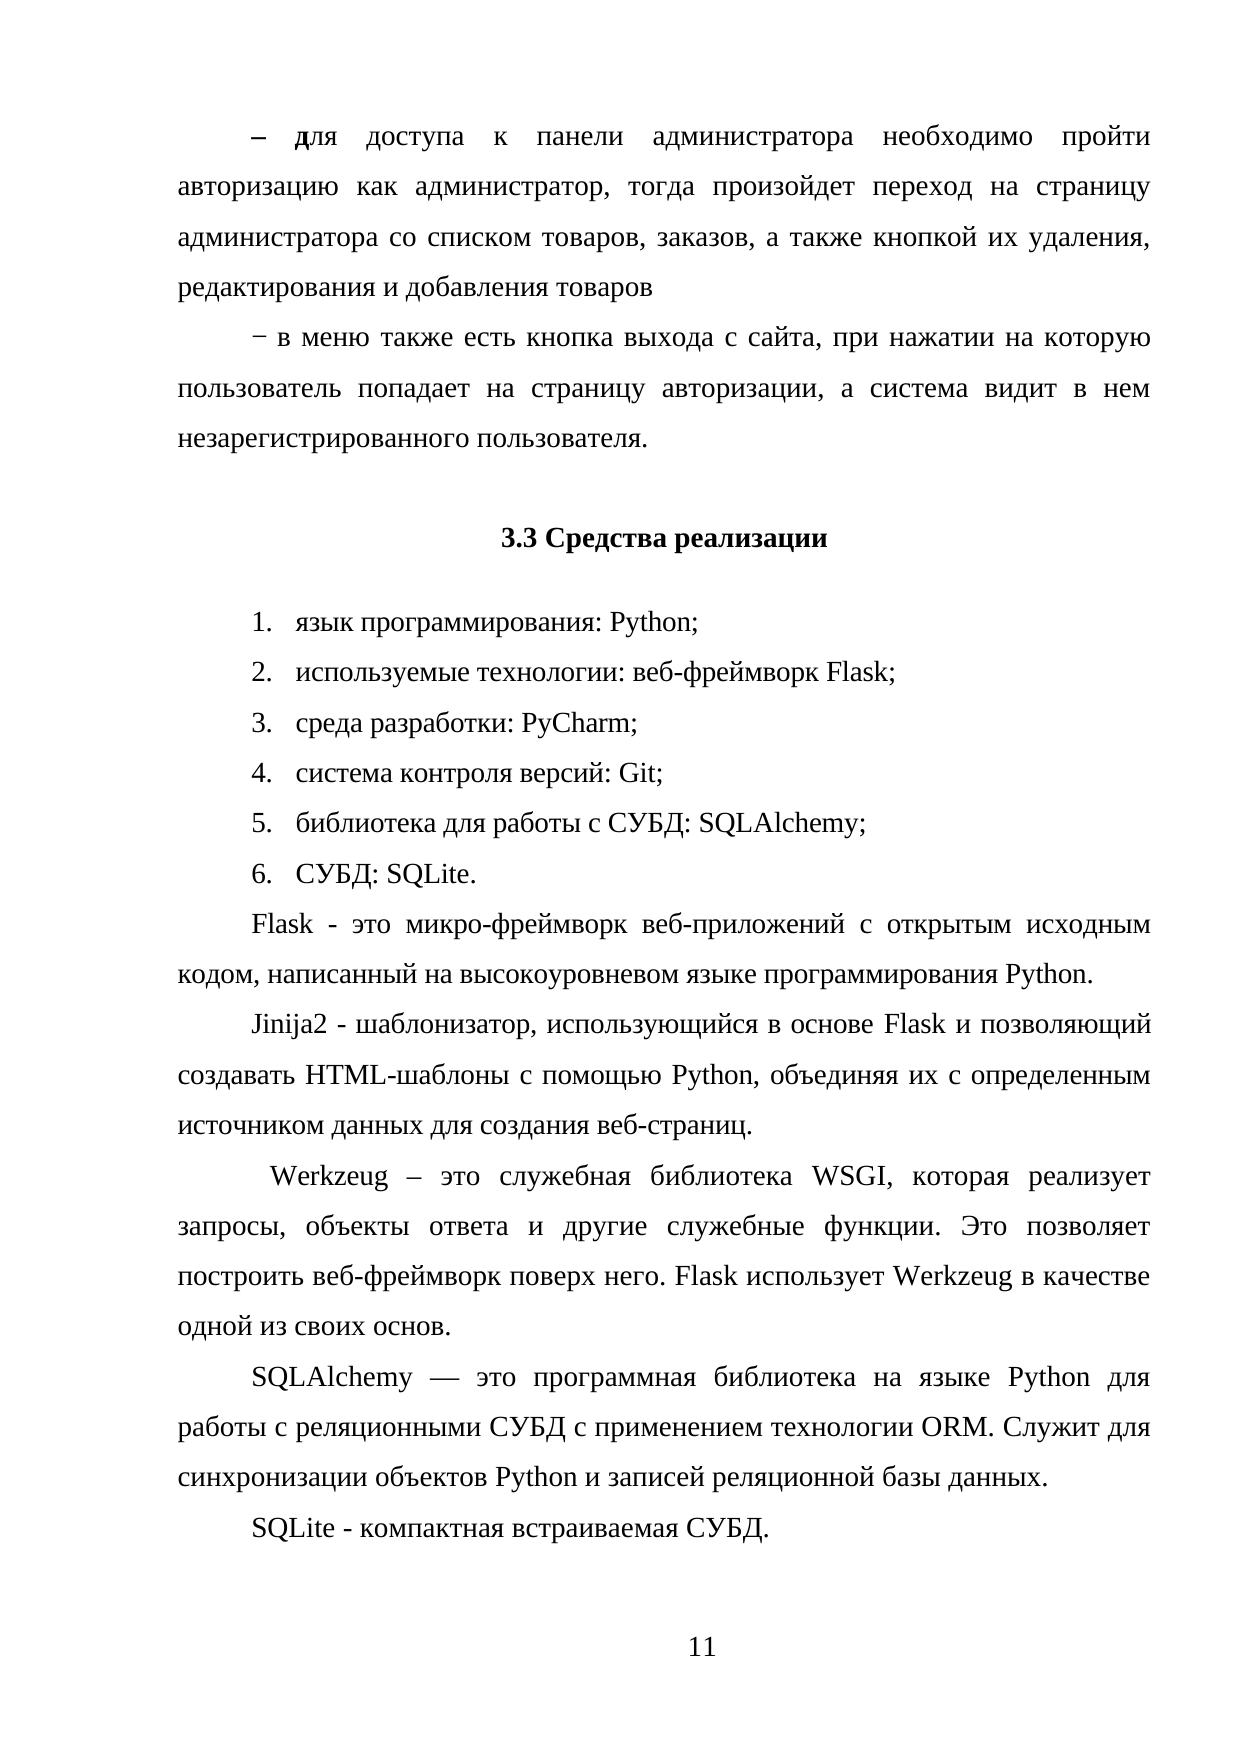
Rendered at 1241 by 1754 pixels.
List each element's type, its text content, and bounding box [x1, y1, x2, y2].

text 6. СУБД: SQLite. [177, 856, 1152, 889]
text − в меню также есть кнопка выхода с сайта, при нажатии на которую пользователь попадает на страницу авторизации, а система видит в нем незарегистрированного пользователя. [177, 319, 1152, 453]
text 1. язык программирования: Python; [177, 604, 1152, 638]
text Werkzeug – это служебная библиотека WSGI, которая реализует запросы, объекты ответа и другие служебные функции. Это позволяет построить веб-фреймворк поверх него. Flask использует Werkzeug в качестве одной из своих основ. [177, 1158, 1152, 1342]
text Flask - это микро-фреймворк веб-приложений c открытым исходным кодом, написанный на высокоуровневом языке программирования Python. [177, 906, 1152, 990]
text – для доступа к панели администратора необходимо пройти авторизацию как администратор, тогда произойдет переход на страницу администратора со списком товаров, заказов, а также кнопкой их удаления, редактирования и добавления товаров [177, 118, 1152, 303]
text 5. библиотека для работы с СУБД: SQLAlchemy; [177, 805, 1152, 839]
subtitle 3.3 Средства реализации [177, 521, 1152, 554]
text 3. cреда разработки: PyCharm; [177, 705, 1152, 738]
text SQLite - компактная встраиваемая СУБД. [177, 1510, 1152, 1543]
text 4. система контроля версий: Git; [177, 755, 1152, 789]
text SQLAlchemy — это программная библиотека на языке Python для работы с реляционными СУБД с применением технологии ORM. Служит для синхронизации объектов Python и записей реляционной базы данных. [177, 1359, 1152, 1493]
text 2. используемые технологии: веб-фреймворк Flask; [177, 654, 1152, 688]
text Jinija2 - шаблонизатор, использующийся в основе Flask и позволяющий создавать HTML-шаблоны с помощью Python, объединяя их с определенным источником данных для создания веб-страниц. [177, 1007, 1152, 1141]
